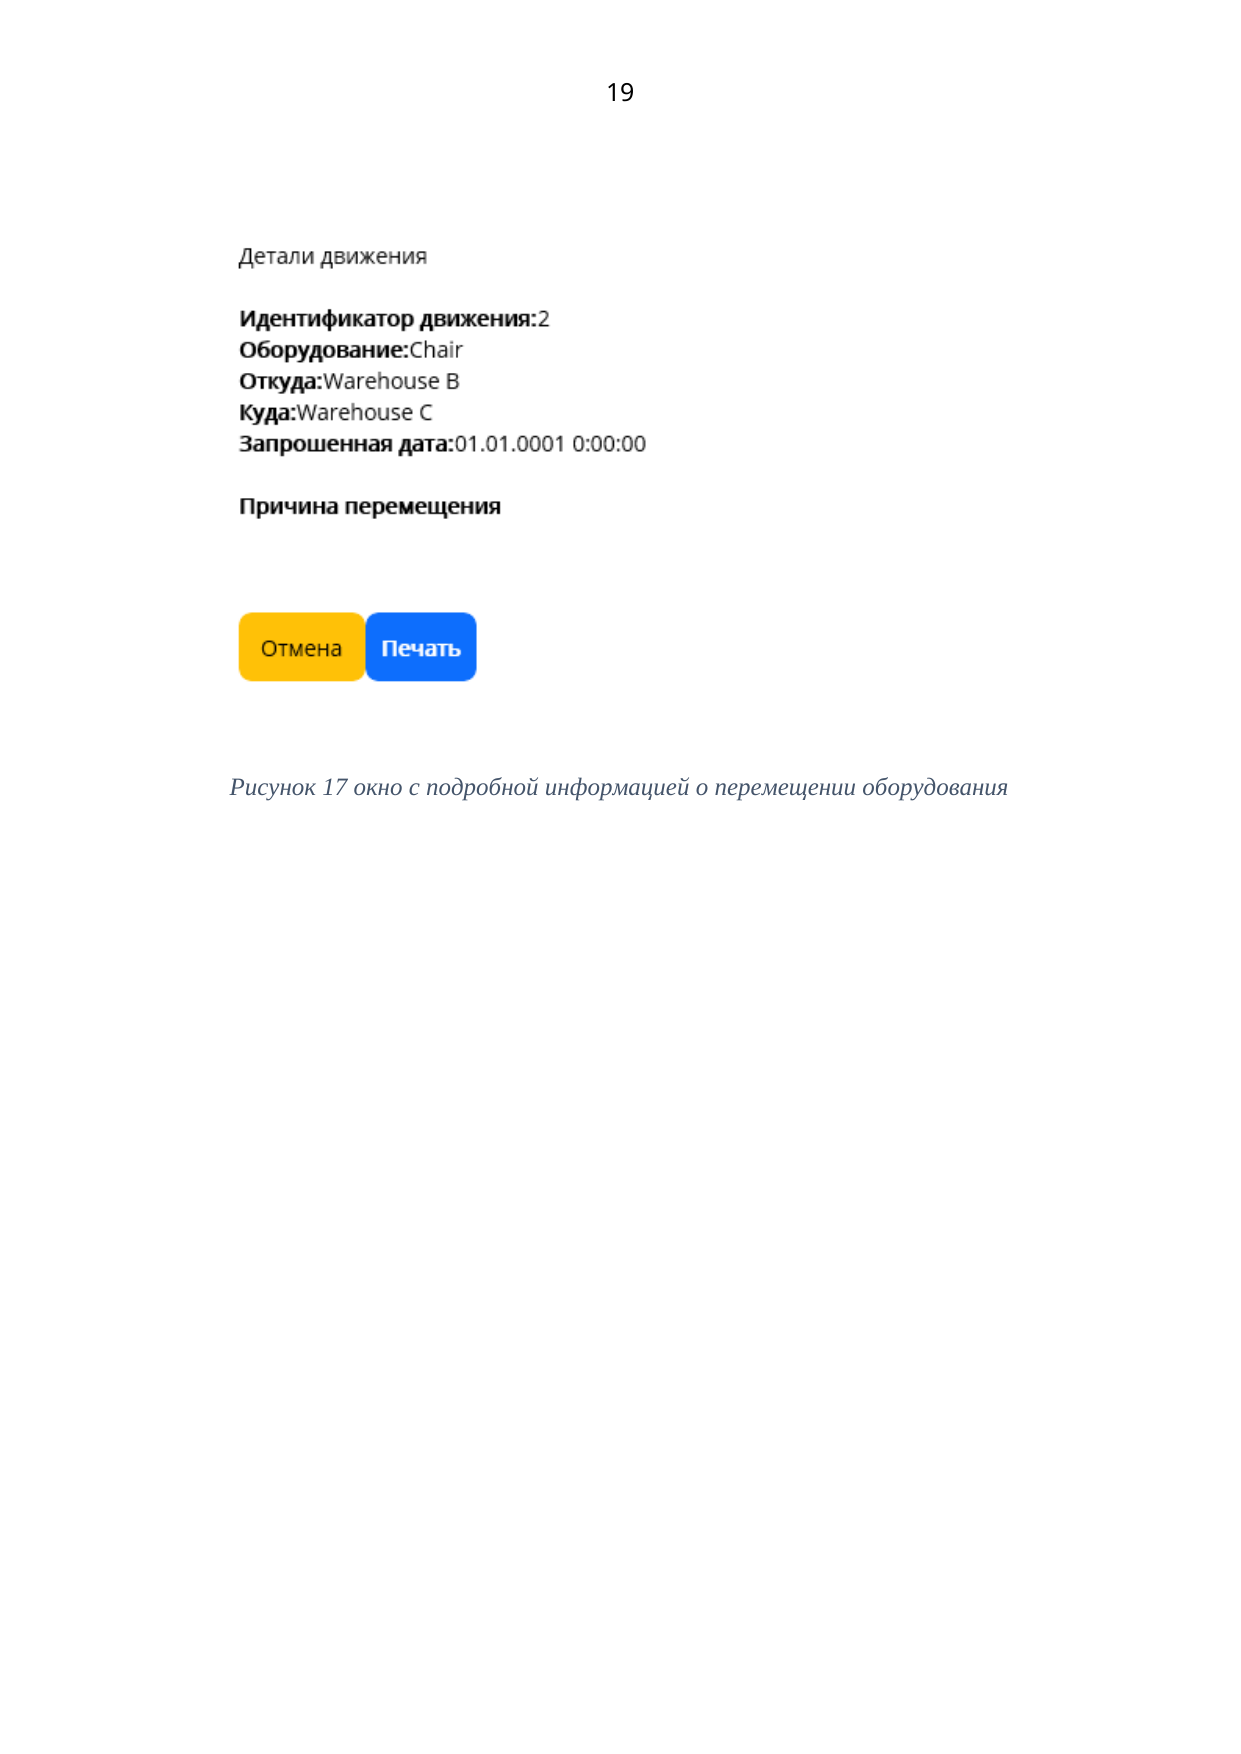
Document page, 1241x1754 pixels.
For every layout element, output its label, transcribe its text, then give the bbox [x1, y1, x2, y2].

picture [225, 236, 968, 755]
text Рисунок 17 окно с подробной информацией о перемещении оборудования [150, 772, 1090, 801]
